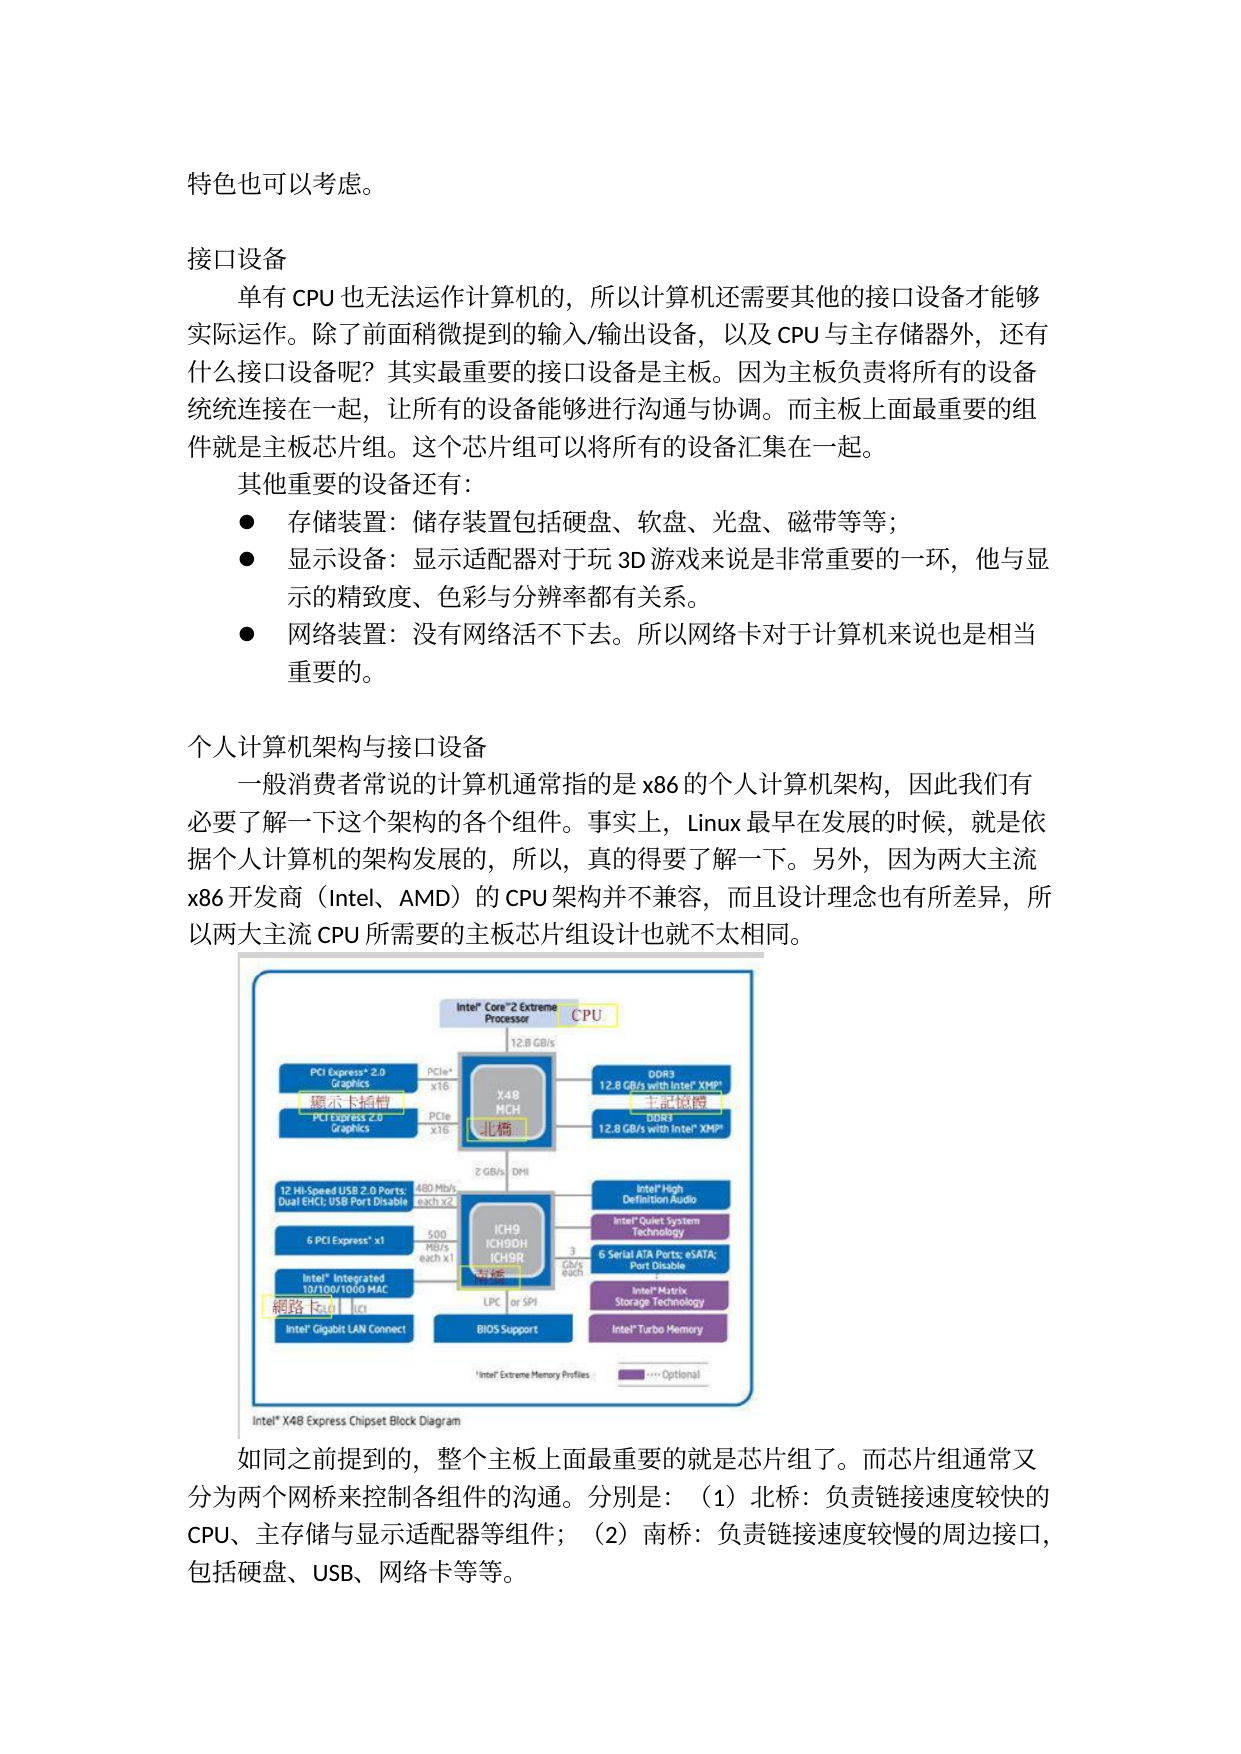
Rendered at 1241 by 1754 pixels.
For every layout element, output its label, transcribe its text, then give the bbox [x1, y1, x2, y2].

text 如同之前提到的，整个主板上面最重要的就是芯片组了。而芯片组通常又分为两个网桥来控制各组件的沟通。分別是：（1）北桥：负责链接速度较快的CPU、主存储与显示适配器等组件；（2）南桥：负责链接速度较慢的周边接口，包括硬盘、USB、网络卡等等。 [187, 1439, 1053, 1589]
list 网络装置：没有网络活不下去。所以网络卡对于计算机来说也是相当重要的。 [237, 614, 1053, 689]
text 一般消费者常说的计算机通常指的是x86的个人计算机架构，因此我们有必要了解一下这个架构的各个组件。事实上，Linux最早在发展的时候，就是依据个人计算机的架构发展的，所以，真的得要了解一下。另外，因为两大主流x86开发商（Intel、AMD）的CPU架构并不兼容，而且设计理念也有所差异，所以两大主流CPU所需要的主板芯片组设计也就不太相同。 [187, 764, 1053, 952]
text 个人计算机架构与接口设备 [187, 727, 1053, 764]
list 显示设备：显示适配器对于玩3D游戏来说是非常重要的一环，他与显示的精致度、色彩与分辨率都有关系。 [237, 539, 1053, 614]
list 存储装置：储存装置包括硬盘、软盘、光盘、磁带等等； [237, 502, 1053, 539]
text 其他重要的设备还有： [187, 464, 1053, 502]
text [187, 164, 1053, 202]
picture [237, 952, 765, 1439]
text 接口设备 [187, 239, 1053, 277]
text 单有CPU也无法运作计算机的，所以计算机还需要其他的接口设备才能够实际运作。除了前面稍微提到的输入/输出设备，以及CPU与主存储器外，还有什么接口设备呢？其实最重要的接口设备是主板。因为主板负责将所有的设备统统连接在一起，让所有的设备能够进行沟通与协调。而主板上面最重要的组件就是主板芯片组。这个芯片组可以将所有的设备汇集在一起。 [187, 277, 1053, 464]
